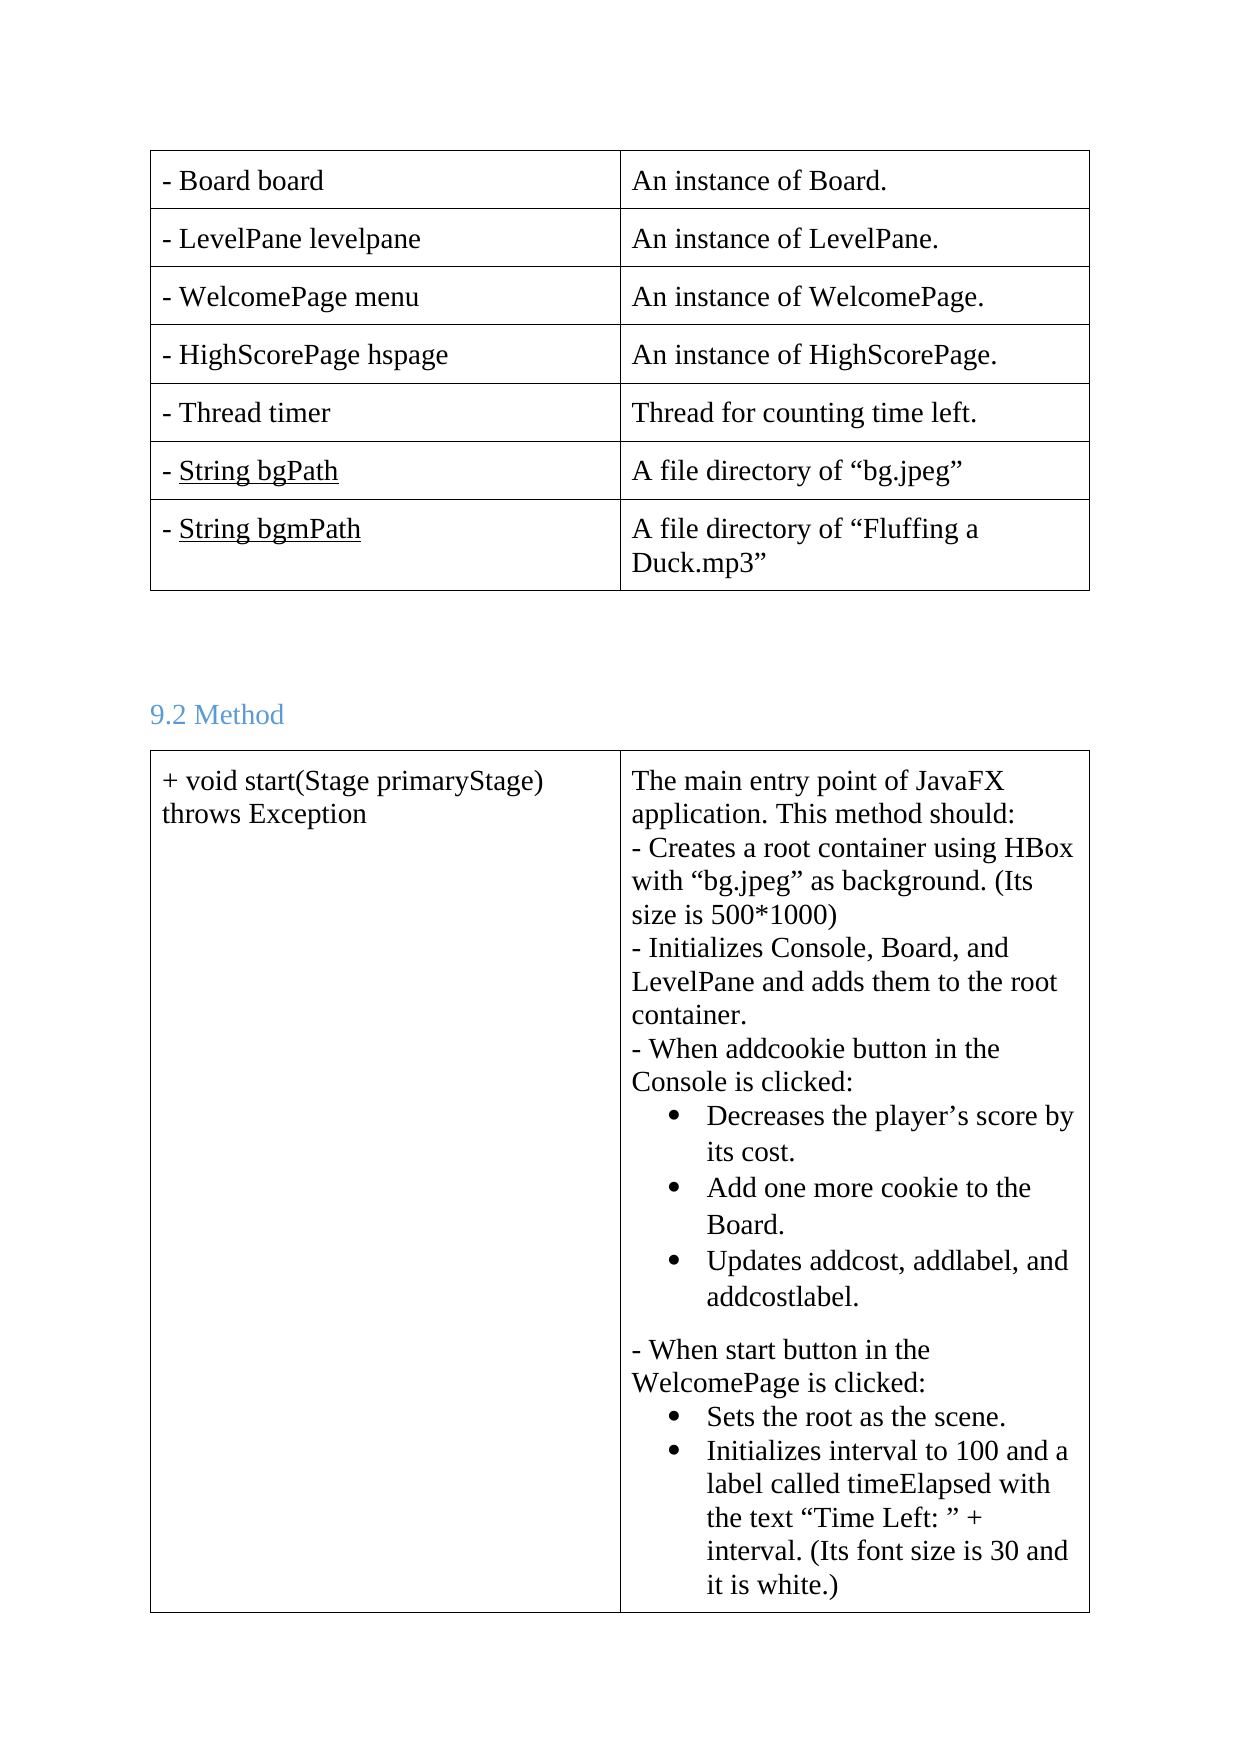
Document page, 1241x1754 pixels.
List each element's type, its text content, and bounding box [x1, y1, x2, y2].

table_cell - HighScorePage hspage [151, 325, 620, 382]
table_cell - Thread timer [151, 384, 620, 441]
table_cell An instance of Board. [621, 151, 1089, 208]
table_cell An instance of WelcomePage. [621, 267, 1089, 324]
table_cell A file directory of “bg.jpeg” [621, 442, 1089, 499]
table_cell An instance of LevelPane. [621, 209, 1089, 266]
table_cell - Board board [151, 151, 620, 208]
table_cell A file directory of “Fluffing a Duck.mp3” [621, 500, 1089, 590]
table_cell - String bgmPath [151, 500, 620, 590]
table_cell - WelcomePage menu [151, 267, 620, 324]
text 9.2 Method [150, 697, 1090, 731]
table_cell - String bgPath [151, 442, 620, 499]
table_cell An instance of HighScorePage. [621, 325, 1089, 382]
table_cell Thread for counting time left. [621, 384, 1089, 441]
table_cell - LevelPane levelpane [151, 209, 620, 266]
table_header + void start(Stage primaryStage) throws Exception [151, 751, 620, 1612]
